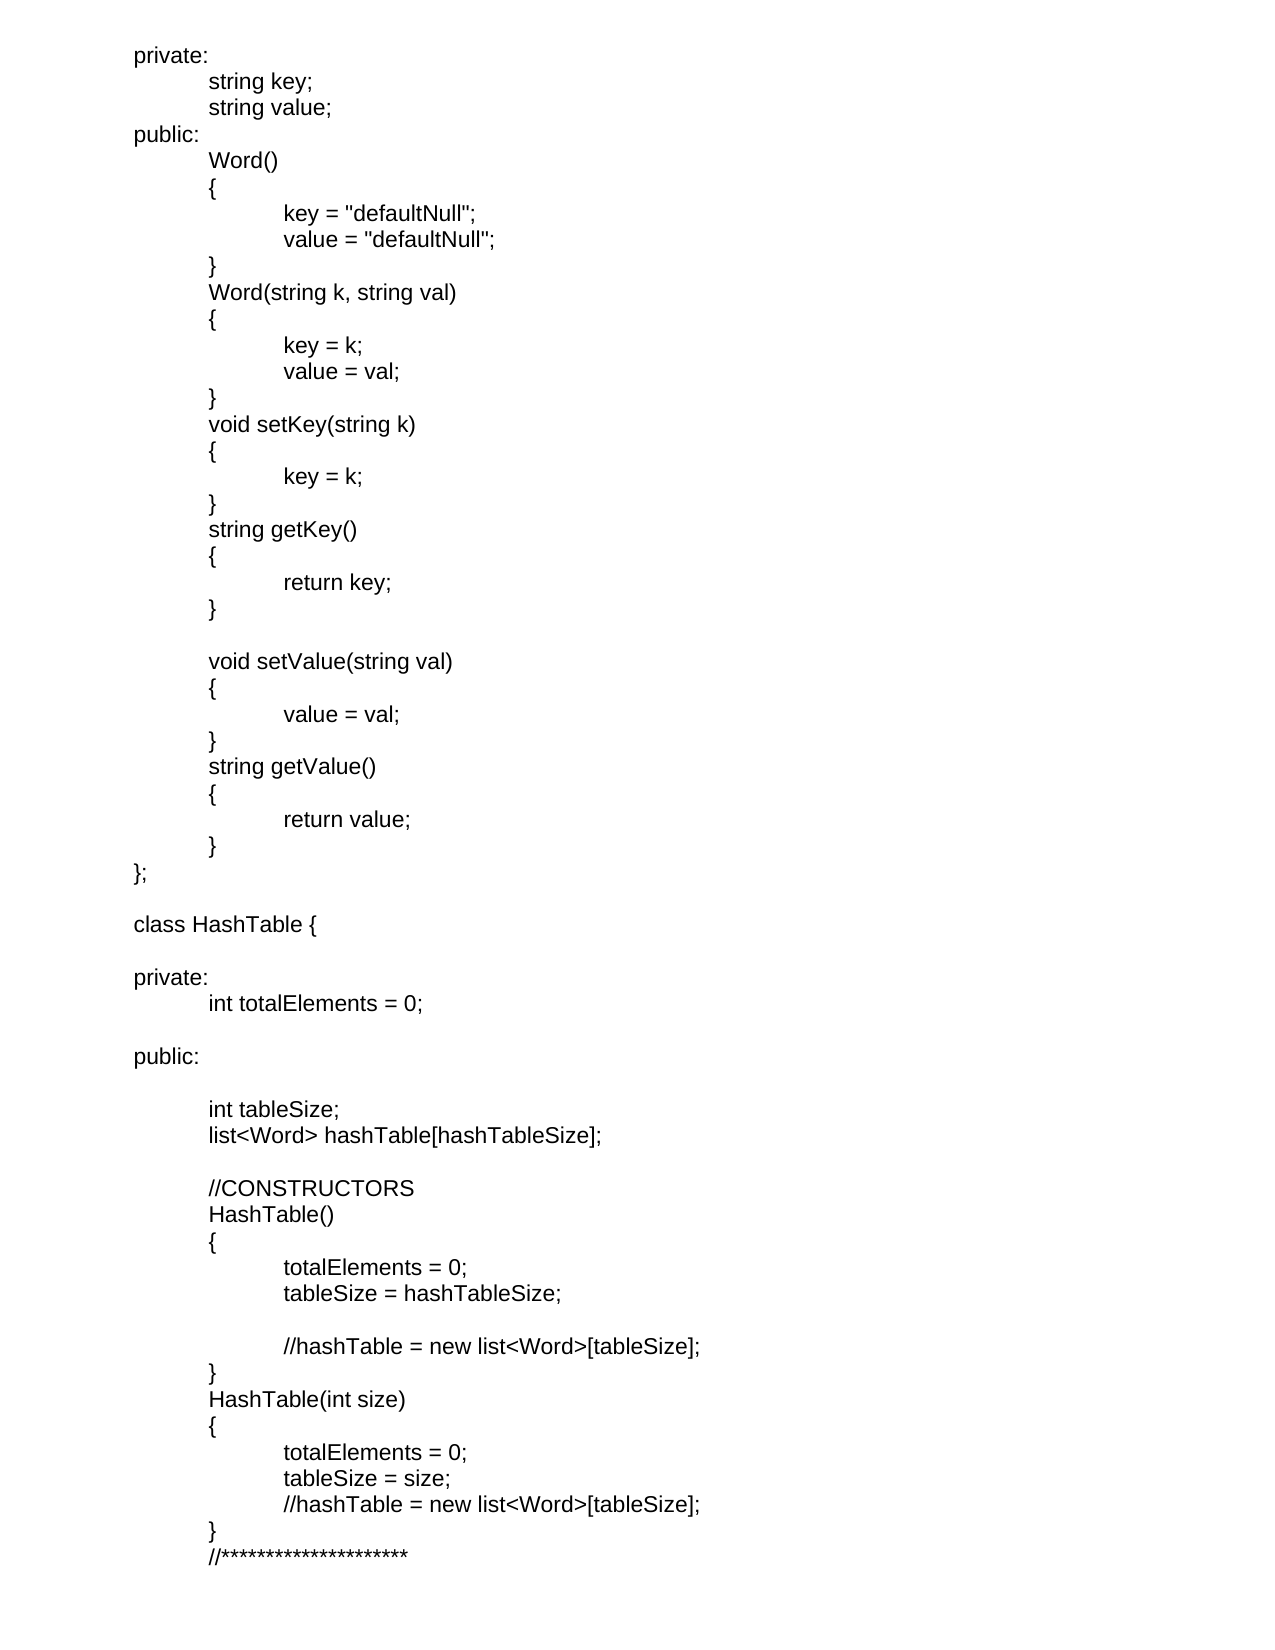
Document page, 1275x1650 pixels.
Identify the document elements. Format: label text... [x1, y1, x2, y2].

text } [133, 595, 1250, 621]
text key = k; [133, 332, 1250, 358]
text } [133, 252, 1250, 279]
text void setValue(string val) [133, 648, 1250, 674]
text //CONSTRUCTORS [133, 1175, 1250, 1201]
text Word(string k, string val) [133, 279, 1250, 305]
text key = "defaultNull"; [133, 200, 1250, 226]
text value = val; [133, 358, 1250, 384]
text class HashTable { [133, 911, 1250, 938]
text string getKey() [133, 516, 1250, 542]
text private: [133, 964, 1250, 990]
text tableSize = size; [133, 1465, 1250, 1491]
text { [133, 542, 1250, 569]
text value = "defaultNull"; [133, 226, 1250, 252]
text { [133, 674, 1250, 701]
text list<Word> hashTable[hashTableSize]; [133, 1122, 1250, 1148]
text string value; [133, 94, 1250, 121]
text void setKey(string k) [133, 411, 1250, 437]
text HashTable(int size) [133, 1386, 1250, 1412]
text //********************* [133, 1544, 1250, 1570]
text { [133, 1228, 1250, 1254]
text public: [133, 1043, 1250, 1069]
text return key; [133, 569, 1250, 595]
text //hashTable = new list<Word>[tableSize]; [133, 1333, 1250, 1359]
text { [133, 305, 1250, 332]
text int totalElements = 0; [133, 990, 1250, 1017]
text totalElements = 0; [133, 1438, 1250, 1465]
text } [133, 727, 1250, 753]
text } [133, 490, 1250, 516]
text string getValue() [133, 753, 1250, 779]
text return value; [133, 806, 1250, 832]
text key = k; [133, 463, 1250, 490]
text { [133, 1412, 1250, 1438]
text } [133, 384, 1250, 411]
text } [133, 832, 1250, 859]
text value = val; [133, 701, 1250, 727]
text HashTable() [133, 1201, 1250, 1228]
text //hashTable = new list<Word>[tableSize]; [133, 1491, 1250, 1517]
text tableSize = hashTableSize; [133, 1280, 1250, 1307]
text { [133, 779, 1250, 806]
text totalElements = 0; [133, 1254, 1250, 1280]
text } [133, 1517, 1250, 1544]
text } [133, 1359, 1250, 1386]
text { [133, 173, 1250, 200]
text string key; [133, 68, 1250, 94]
text private: [133, 42, 1250, 68]
text int tableSize; [133, 1096, 1250, 1122]
text public: [133, 121, 1250, 147]
text }; [133, 859, 1250, 885]
text Word() [133, 147, 1250, 173]
text { [133, 437, 1250, 463]
